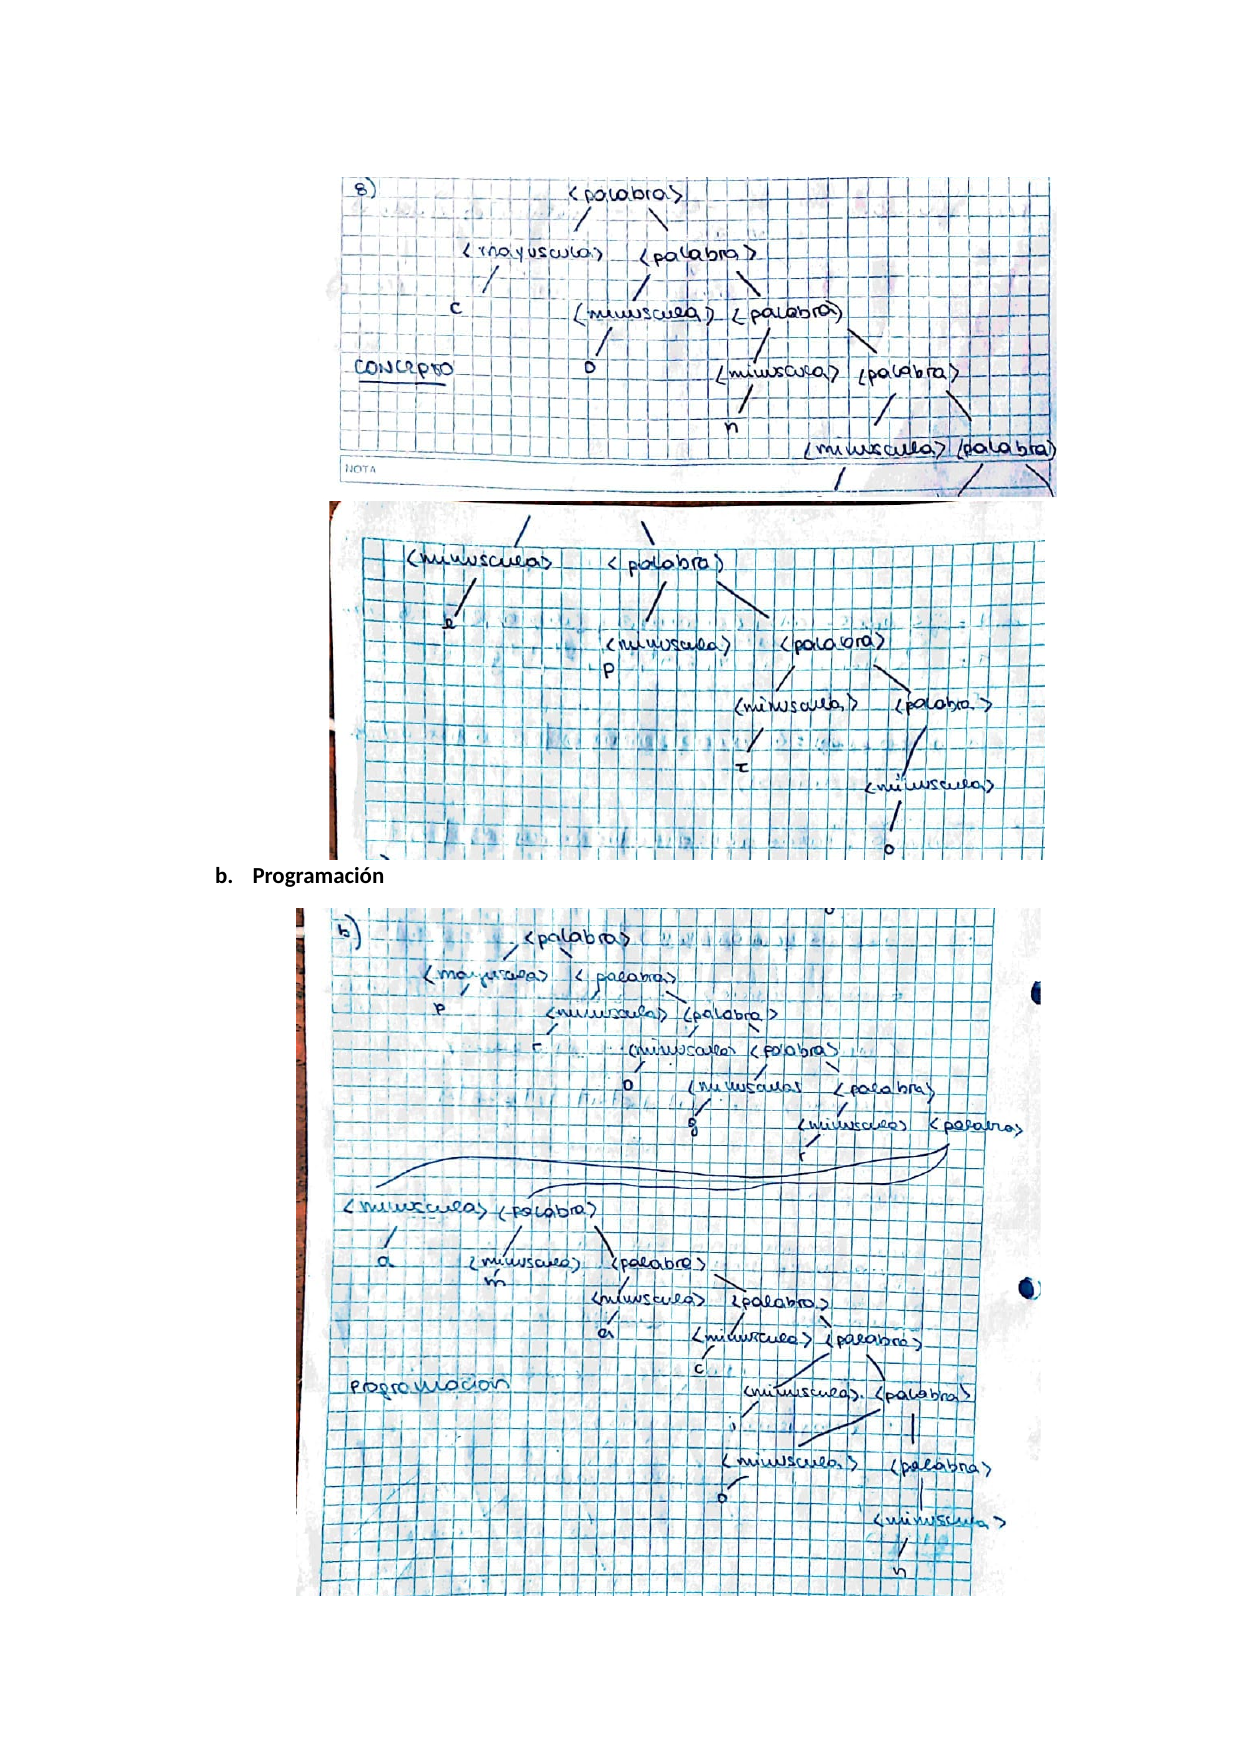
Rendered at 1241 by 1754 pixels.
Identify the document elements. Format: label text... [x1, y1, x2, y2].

picture [329, 501, 1045, 860]
picture [296, 908, 1041, 1596]
list Programación [215, 862, 1122, 889]
picture [317, 177, 1057, 500]
